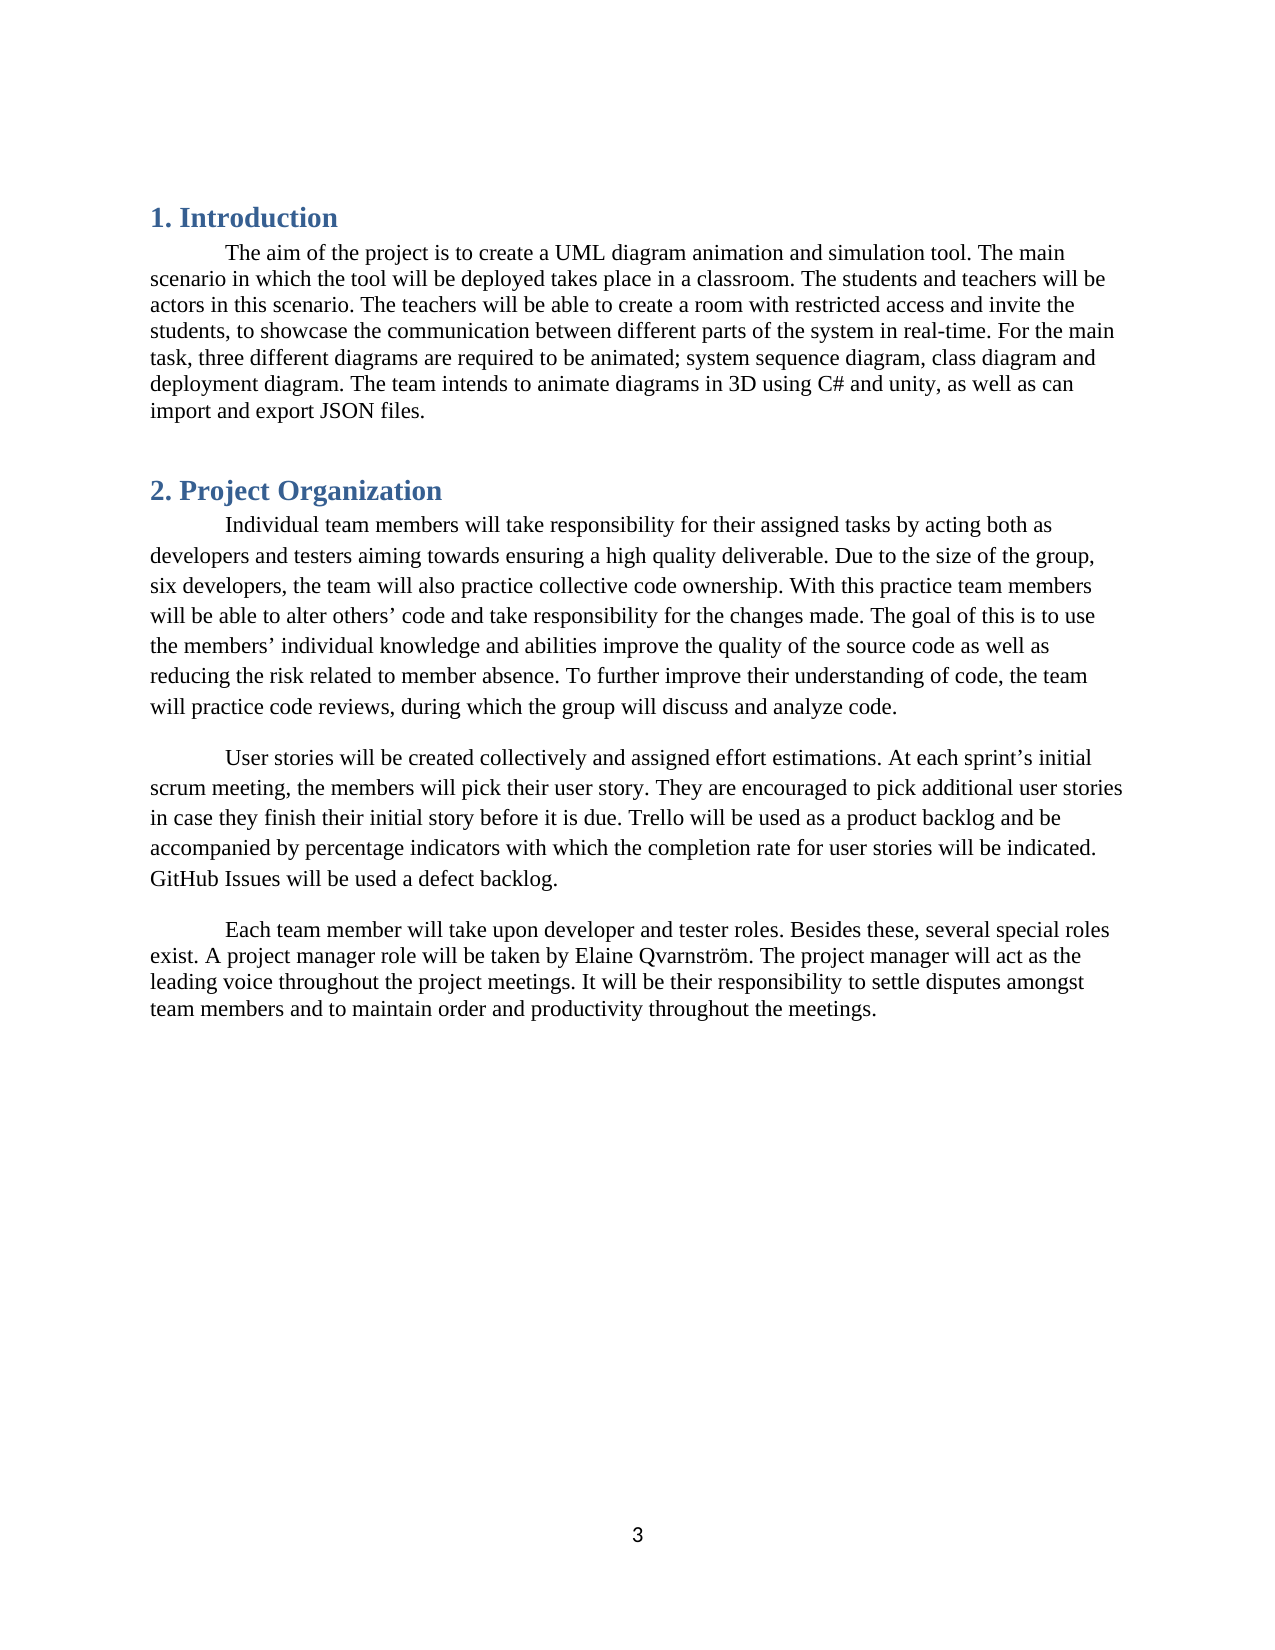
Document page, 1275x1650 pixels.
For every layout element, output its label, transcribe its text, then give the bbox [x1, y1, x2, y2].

text User stories will be created collectively and assigned effort estimations. At each sprint’s initial scrum meeting, the members will pick their user story. They are encouraged to pick additional user stories in case they finish their initial story before it is due. Trello will be used as a product backlog and be accompanied by percentage indicators with which the completion rate for user stories will be indicated. GitHub Issues will be used a defect backlog. [150, 744, 1125, 891]
text Each team member will take upon developer and tester roles. Besides these, several special roles exist. A project manager role will be taken by Elaine Qvarnström. The project manager will act as the leading voice throughout the project meetings. It will be their responsibility to settle disputes amongst team members and to maintain order and productivity throughout the meetings. [150, 916, 1125, 1021]
text Individual team members will take responsibility for their assigned tasks by acting both as developers and testers aiming towards ensuring a high quality deliverable. Due to the size of the group, six developers, the team will also practice collective code ownership. With this practice team members will be able to alter others’ code and take responsibility for the changes made. The goal of this is to use the members’ individual knowledge and abilities improve the quality of the source code as well as reducing the risk related to member absence. To further improve their understanding of code, the team will practice code reviews, during which the group will discuss and analyze code. [150, 512, 1125, 719]
subtitle 1. Introduction [150, 200, 1125, 233]
subtitle 2. Project Organization [150, 473, 1125, 507]
text The aim of the project is to create a UML diagram animation and simulation tool. The main scenario in which the tool will be deployed takes place in a classroom. The students and teachers will be actors in this scenario. The teachers will be able to create a room with restricted access and invite the students, to showcase the communication between different parts of the system in real-time. For the main task, three different diagrams are required to be animated; system sequence diagram, class diagram and deployment diagram. The team intends to animate diagrams in 3D using C# and unity, as well as can import and export JSON files. [150, 238, 1125, 423]
